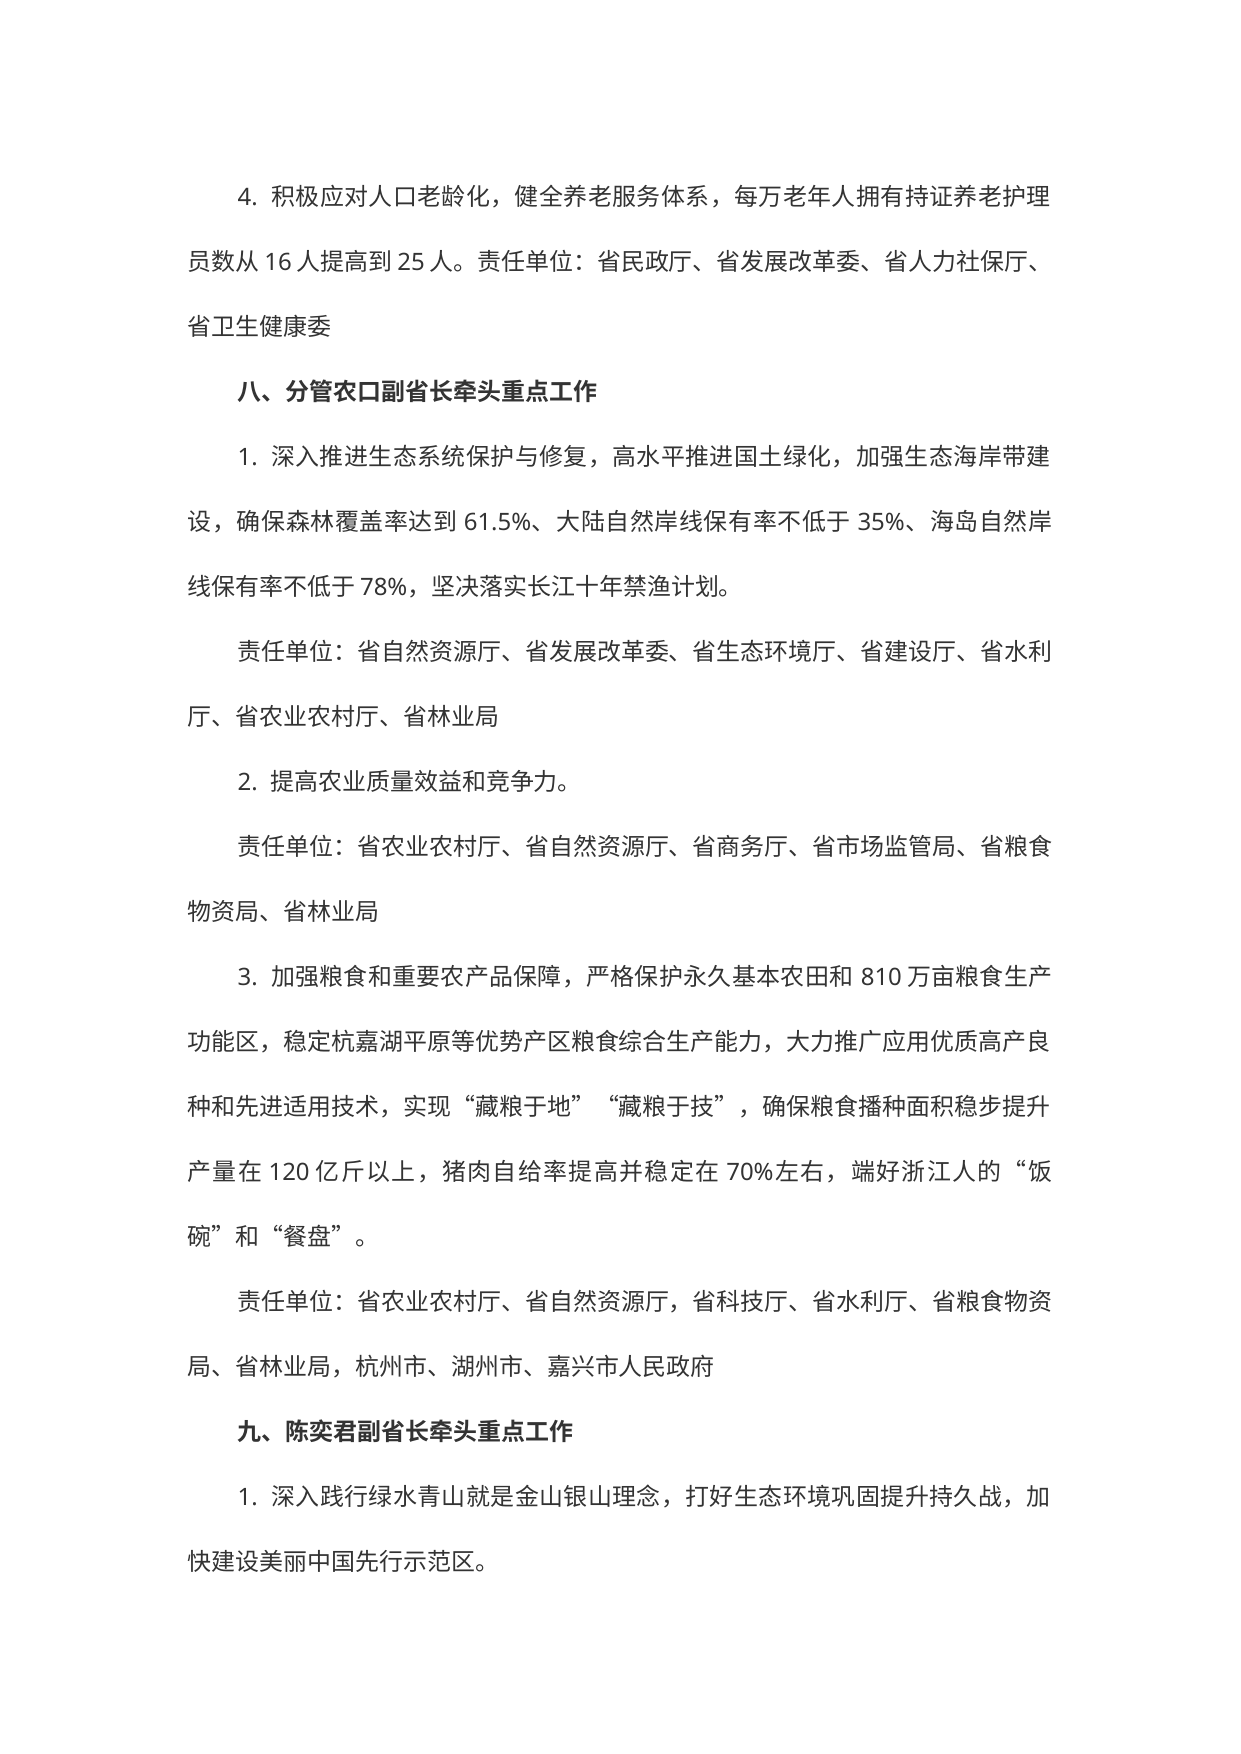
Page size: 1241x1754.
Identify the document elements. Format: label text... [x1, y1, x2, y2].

text 责任单位：省农业农村厅、省自然资源厅、省商务厅、省市场监管局、省粮食物资局、省林业局 [187, 812, 1053, 942]
text 4. 积极应对人口老龄化，健全养老服务体系，每万老年人拥有持证养老护理员数从16人提高到25人。责任单位：省民政厅、省发展改革委、省人力社保厅、省卫生健康委 [187, 162, 1053, 357]
text 1. 深入推进生态系统保护与修复，高水平推进国土绿化，加强生态海岸带建设，确保森林覆盖率达到61.5%、大陆自然岸线保有率不低于35%、海岛自然岸线保有率不低于78%，坚决落实长江十年禁渔计划。 [187, 422, 1053, 617]
text 1. 深入践行绿水青山就是金山银山理念，打好生态环境巩固提升持久战，加快建设美丽中国先行示范区。 [187, 1462, 1053, 1592]
text 3. 加强粮食和重要农产品保障，严格保护永久基本农田和810万亩粮食生产功能区，稳定杭嘉湖平原等优势产区粮食综合生产能力，大力推广应用优质高产良种和先进适用技术，实现“藏粮于地”“藏粮于技”，确保粮食播种面积稳步提升、产量在120亿斤以上，猪肉自给率提高并稳定在70%左右，端好浙江人的“饭碗”和“餐盘”。 [187, 942, 1053, 1267]
text 责任单位：省自然资源厅、省发展改革委、省生态环境厅、省建设厅、省水利厅、省农业农村厅、省林业局 [187, 617, 1053, 747]
text 九、陈奕君副省长牵头重点工作 [187, 1397, 1053, 1462]
text 八、分管农口副省长牵头重点工作 [187, 357, 1053, 422]
text 2. 提高农业质量效益和竞争力。 [187, 747, 1053, 812]
text 责任单位：省农业农村厅、省自然资源厅，省科技厅、省水利厅、省粮食物资局、省林业局，杭州市、湖州市、嘉兴市人民政府 [187, 1267, 1053, 1397]
